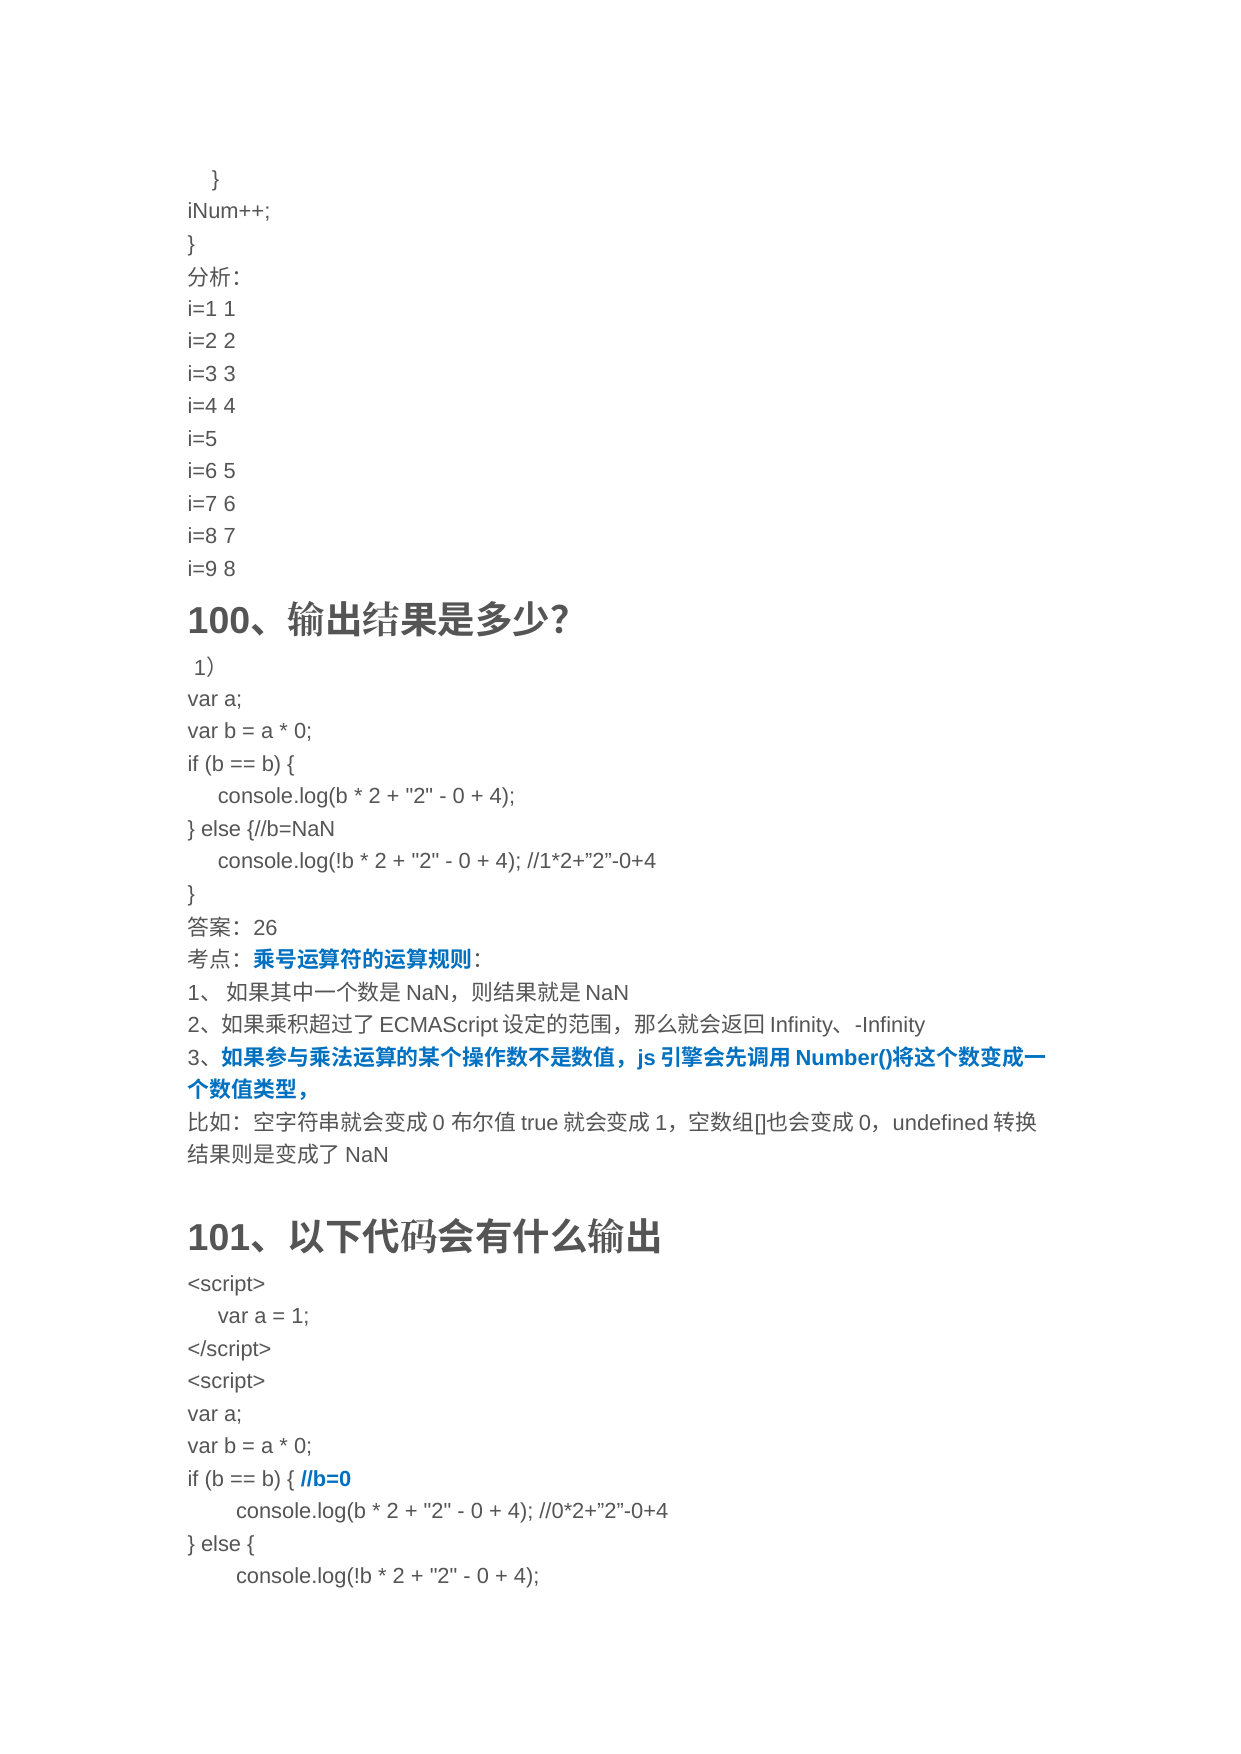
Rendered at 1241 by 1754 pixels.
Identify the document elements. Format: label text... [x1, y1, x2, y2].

text } [187, 162, 1053, 194]
text i=3 3 [187, 357, 1053, 389]
text var a; [187, 1397, 1053, 1429]
text } [187, 227, 1053, 259]
text if (b == b) { //b=0 [187, 1462, 1053, 1494]
text 100、输出结果是多少？ [187, 584, 1053, 649]
text 1） [187, 649, 1053, 682]
text console.log(!b * 2 + "2" - 0 + 4); [187, 1559, 1053, 1592]
text </script> [187, 1332, 1053, 1364]
text i=8 7 [187, 519, 1053, 552]
text i=1 1 [187, 292, 1053, 324]
text i=9 8 [187, 552, 1053, 584]
text var a = 1; [187, 1299, 1053, 1332]
text i=4 4 [187, 389, 1053, 422]
text console.log(b * 2 + "2" - 0 + 4); [187, 779, 1053, 812]
text 2、如果乘积超过了ECMAScript设定的范围，那么就会返回Infinity、-Infinity [187, 1007, 1053, 1039]
text } else { [187, 1527, 1053, 1559]
text 答案：26 [187, 909, 1053, 942]
text i=5 [187, 422, 1053, 454]
text 考点：乘号运算符的运算规则： [187, 942, 1053, 974]
text 3、如果参与乘法运算的某个操作数不是数值，js引擎会先调用Number()将这个数变成一个数值类型， [187, 1039, 1053, 1104]
text <script> [187, 1364, 1053, 1397]
text if (b == b) { [187, 747, 1053, 779]
text console.log(!b * 2 + "2" - 0 + 4); //1*2+”2”-0+4 [187, 844, 1053, 877]
text console.log(b * 2 + "2" - 0 + 4); //0*2+”2”-0+4 [187, 1494, 1053, 1527]
text <script> [187, 1267, 1053, 1299]
text } else {//b=NaN [187, 812, 1053, 844]
text 比如：空字符串就会变成0 布尔值true就会变成1，空数组[]也会变成0，undefined转换结果则是变成了NaN [187, 1104, 1053, 1169]
text iNum++; [187, 194, 1053, 227]
text 101、以下代码会有什么输出 [187, 1202, 1053, 1267]
text var b = a * 0; [187, 714, 1053, 747]
text i=6 5 [187, 454, 1053, 487]
text var b = a * 0; [187, 1429, 1053, 1462]
text i=7 6 [187, 487, 1053, 519]
text i=2 2 [187, 324, 1053, 357]
text 分析： [187, 259, 1053, 292]
text } [187, 877, 1053, 909]
text var a; [187, 682, 1053, 714]
text 1、 如果其中一个数是NaN，则结果就是NaN [187, 974, 1053, 1007]
